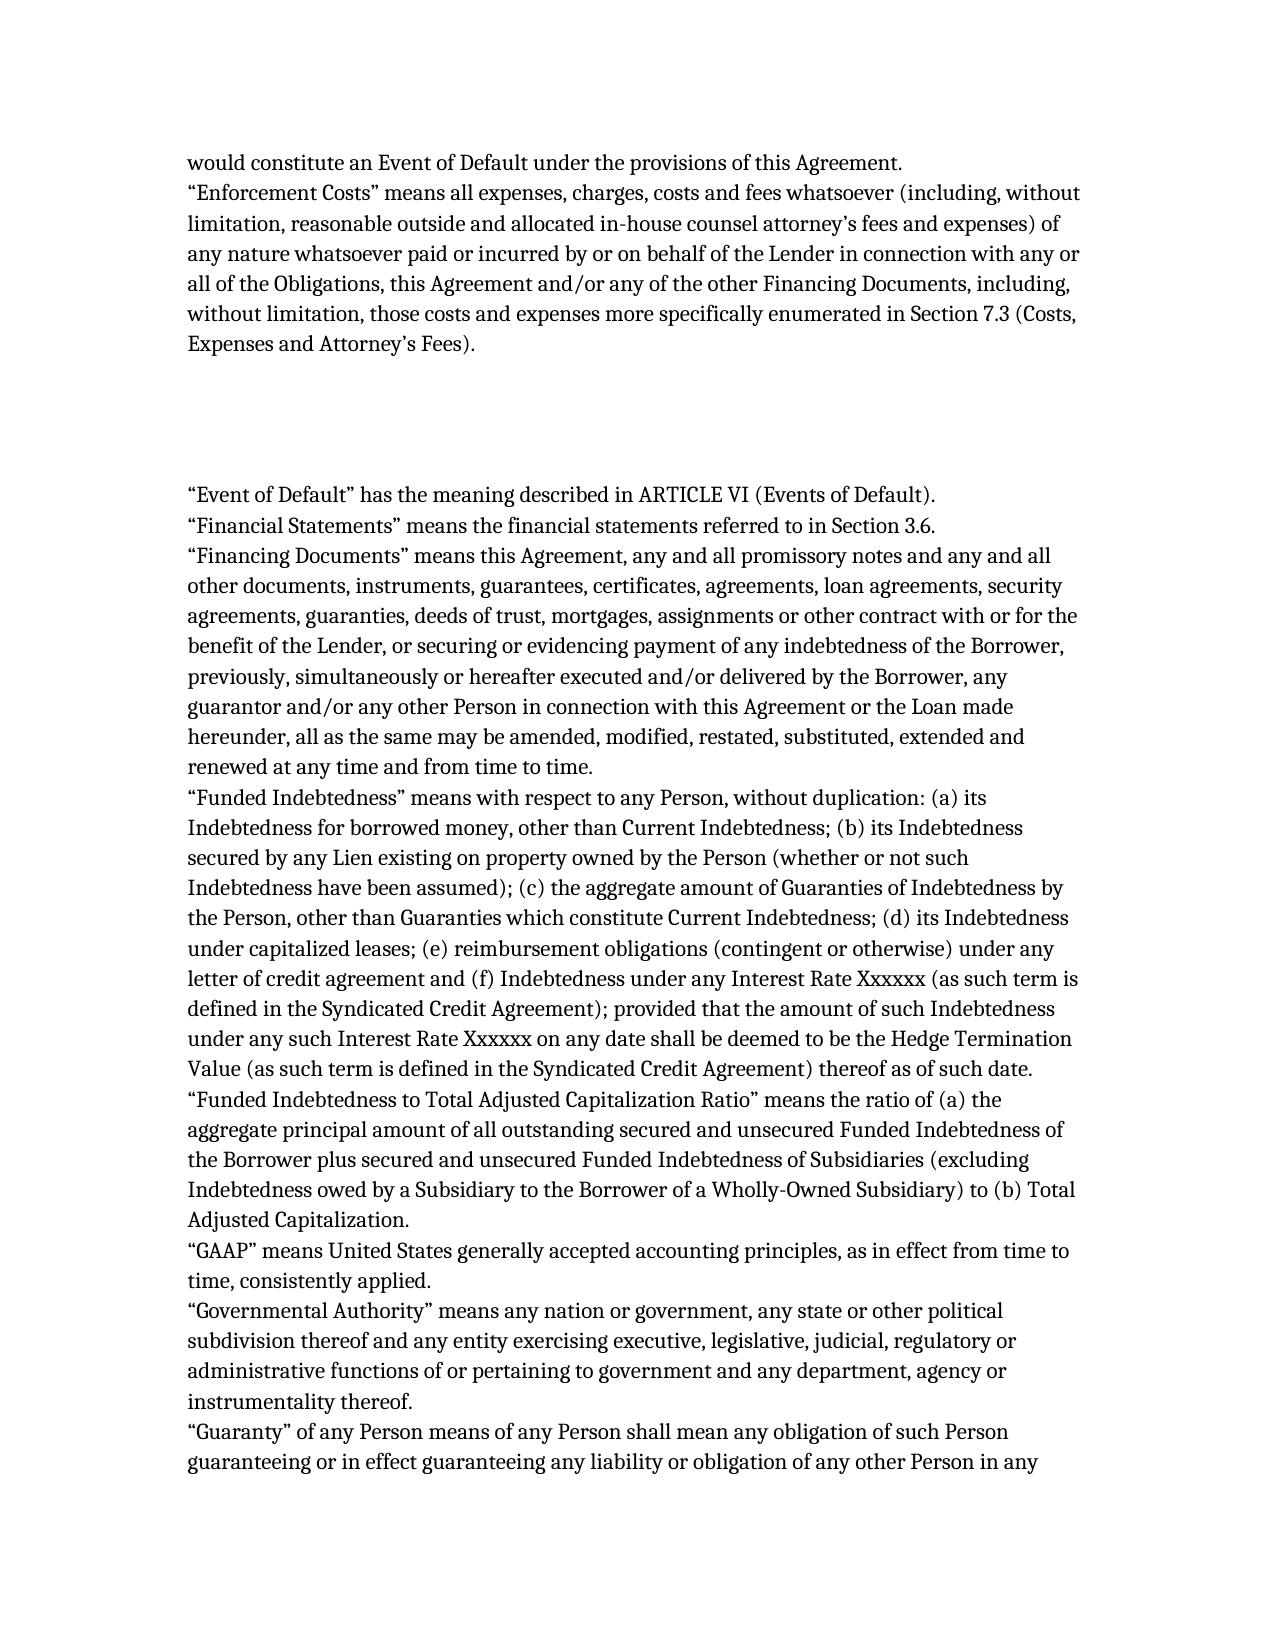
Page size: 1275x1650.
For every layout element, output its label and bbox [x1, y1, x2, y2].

text [187, 150, 1087, 1475]
